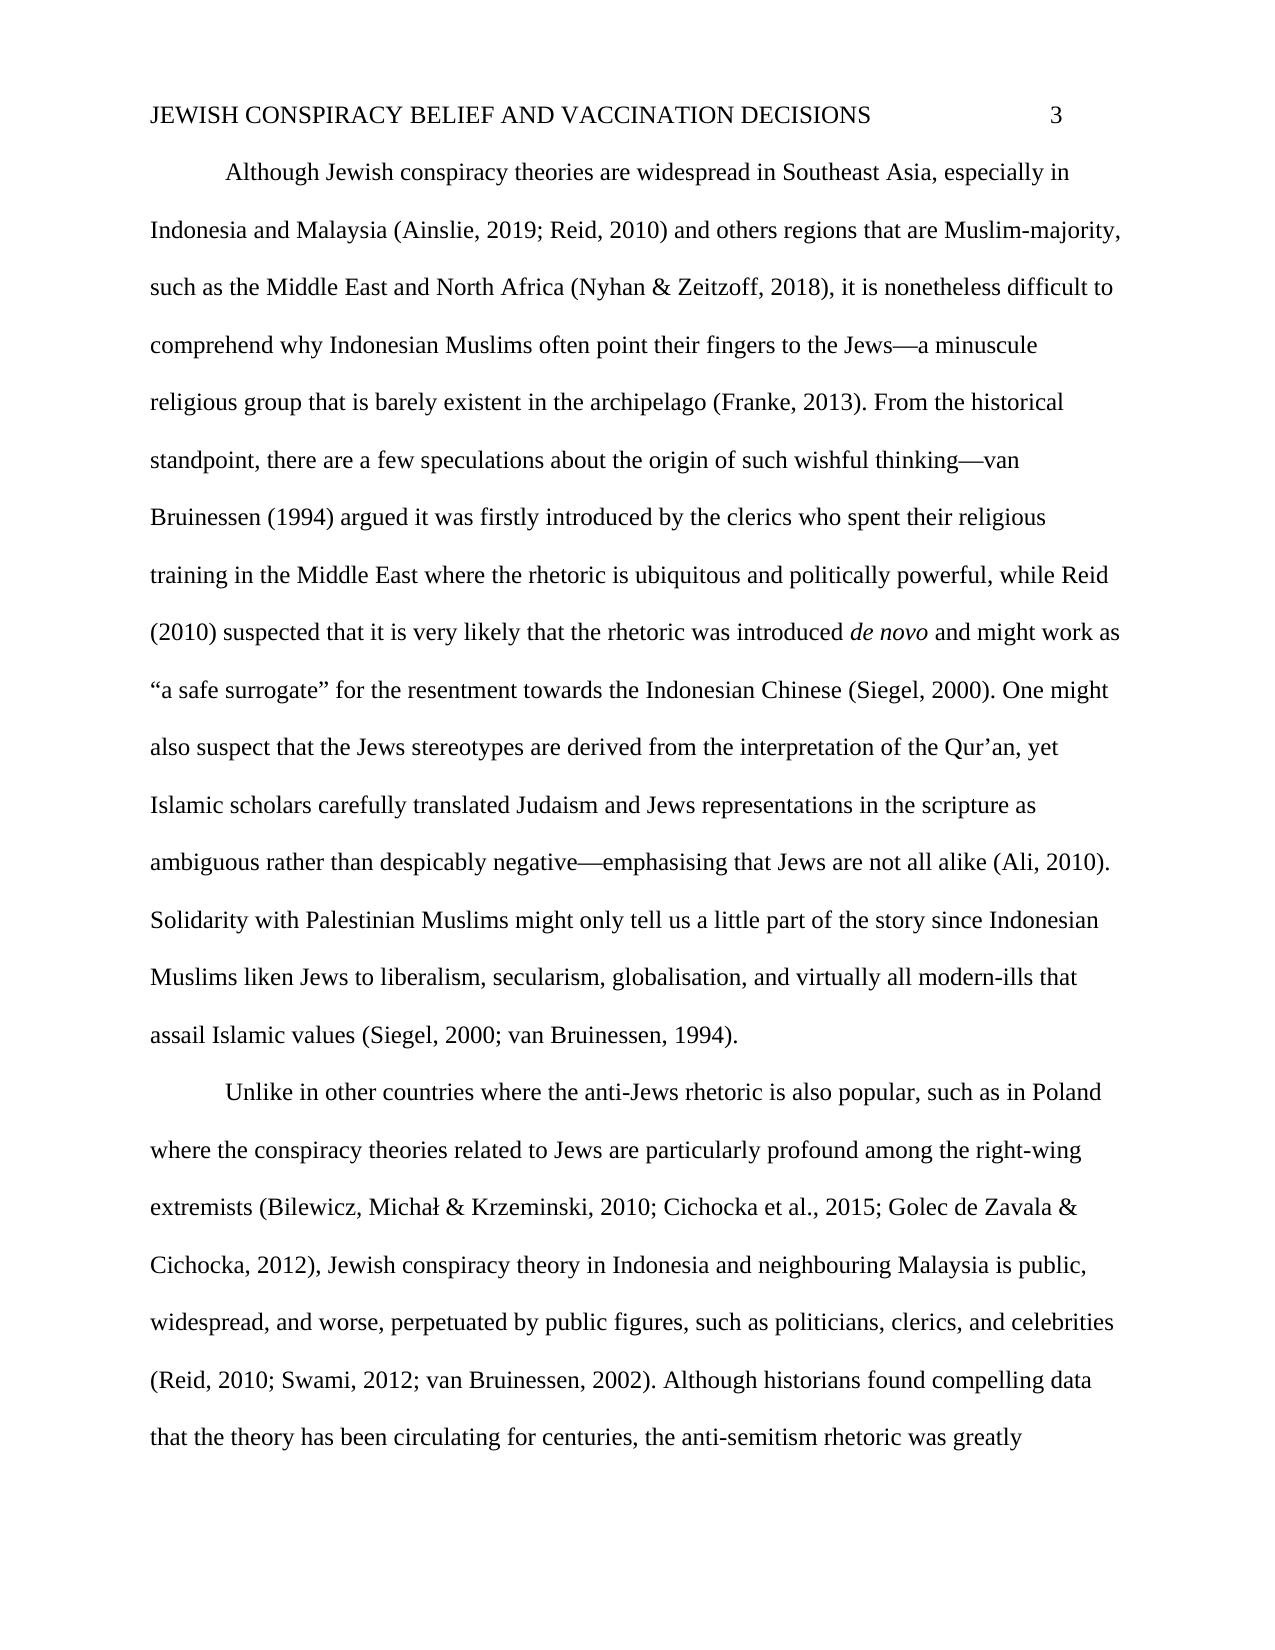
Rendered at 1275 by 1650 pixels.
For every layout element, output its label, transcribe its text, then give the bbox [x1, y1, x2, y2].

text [150, 1077, 1125, 1451]
text Although Jewish conspiracy theories are widespread in Southeast Asia, especially in Indonesia and Malaysia (Ainslie, 2019; Reid, 2010) and others regions that are Muslim-majority, such as the Middle East and North Africa (Nyhan & Zeitzoff, 2018), it is nonetheless difficult to comprehend why Indonesian Muslims often point their fingers to the Jews—a minuscule religious group that is barely existent in the archipelago (Franke, 2013). From the historical standpoint, there are a few speculations about the origin of such wishful thinking—van Bruinessen (1994) argued it was firstly introduced by the clerics who spent their religious training in the Middle East where the rhetoric is ubiquitous and politically powerful, while Reid (2010) suspected that it is very likely that the rhetoric was introduced de novo and might work as “a safe surrogate” for the resentment towards the Indonesian Chinese (Siegel, 2000). One might also suspect that the Jews stereotypes are derived from the interpretation of the Qur’an, yet Islamic scholars carefully translated Judaism and Jews representations in the scripture as ambiguous rather than despicably negative—emphasising that Jews are not all alike (Ali, 2010). Solidarity with Palestinian Muslims might only tell us a little part of the story since Indonesian Muslims liken Jews to liberalism, secularism, globalisation, and virtually all modern-ills that assail Islamic values (Siegel, 2000; van Bruinessen, 1994). [150, 157, 1125, 1049]
